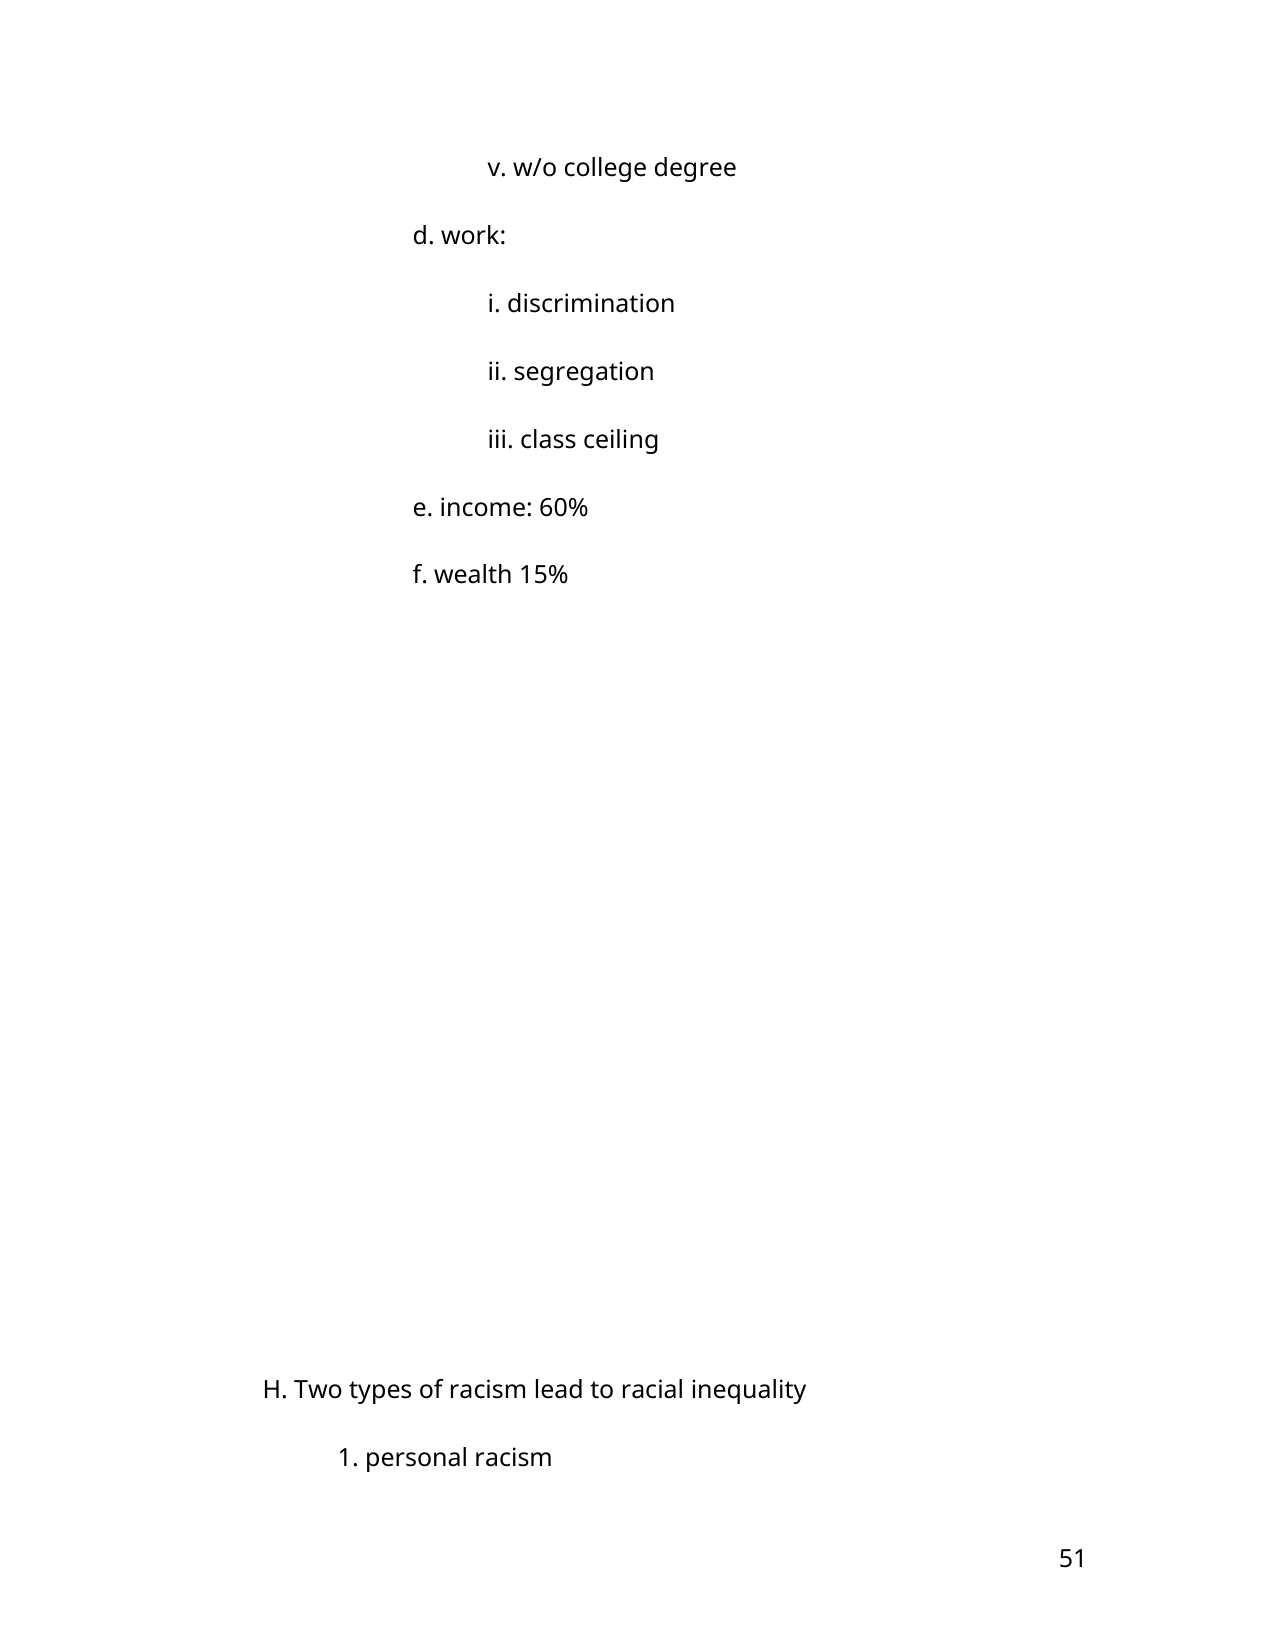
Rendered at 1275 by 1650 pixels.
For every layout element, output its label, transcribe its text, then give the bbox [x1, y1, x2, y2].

text H. Two types of racism lead to racial inequality [187, 1372, 1087, 1406]
text v. w/o college degree [412, 150, 1087, 184]
text ii. segregation [487, 354, 1087, 388]
text d. work: [187, 218, 1087, 252]
text 1. personal racism [187, 1440, 1087, 1474]
text i. discrimination [412, 286, 1087, 320]
text f. wealth 15% [337, 557, 1087, 591]
text iii. class ceiling [487, 422, 1087, 456]
text e. income: 60% [187, 489, 1087, 523]
